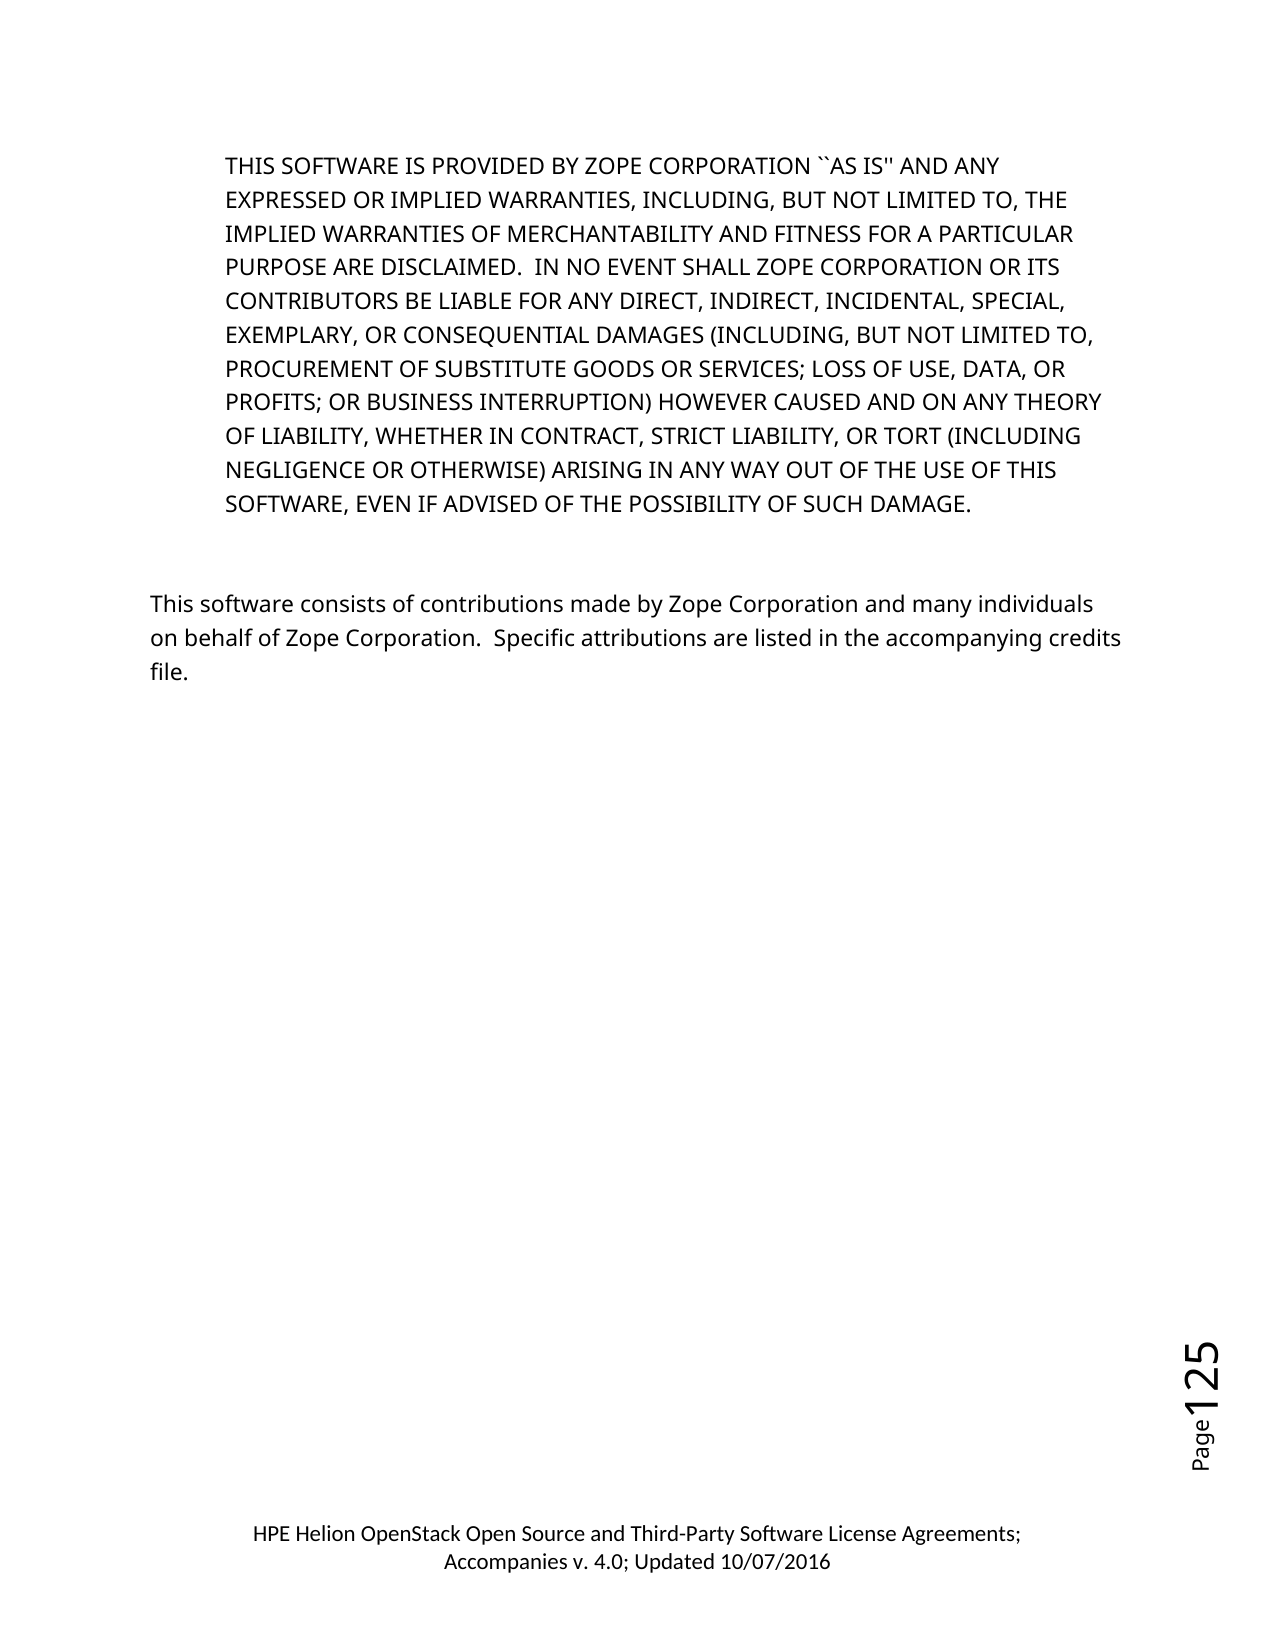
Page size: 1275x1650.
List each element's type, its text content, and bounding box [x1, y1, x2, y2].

text THIS SOFTWARE IS PROVIDED BY ZOPE CORPORATION ``AS IS'' AND ANY EXPRESSED OR IMPLIED WARRANTIES, INCLUDING, BUT NOT LIMITED TO, THE IMPLIED WARRANTIES OF MERCHANTABILITY AND FITNESS FOR A PARTICULAR PURPOSE ARE DISCLAIMED. IN NO EVENT SHALL ZOPE CORPORATION OR ITS CONTRIBUTORS BE LIABLE FOR ANY DIRECT, INDIRECT, INCIDENTAL, SPECIAL, EXEMPLARY, OR CONSEQUENTIAL DAMAGES (INCLUDING, BUT NOT LIMITED TO, PROCUREMENT OF SUBSTITUTE GOODS OR SERVICES; LOSS OF USE, DATA, OR PROFITS; OR BUSINESS INTERRUPTION) HOWEVER CAUSED AND ON ANY THEORY OF LIABILITY, WHETHER IN CONTRACT, STRICT LIABILITY, OR TORT (INCLUDING NEGLIGENCE OR OTHERWISE) ARISING IN ANY WAY OUT OF THE USE OF THIS SOFTWARE, EVEN IF ADVISED OF THE POSSIBILITY OF SUCH DAMAGE. [225, 150, 1125, 519]
text This software consists of contributions made by Zope Corporation and many individuals on behalf of Zope Corporation. Specific attributions are listed in the accompanying credits file. [150, 588, 1125, 687]
